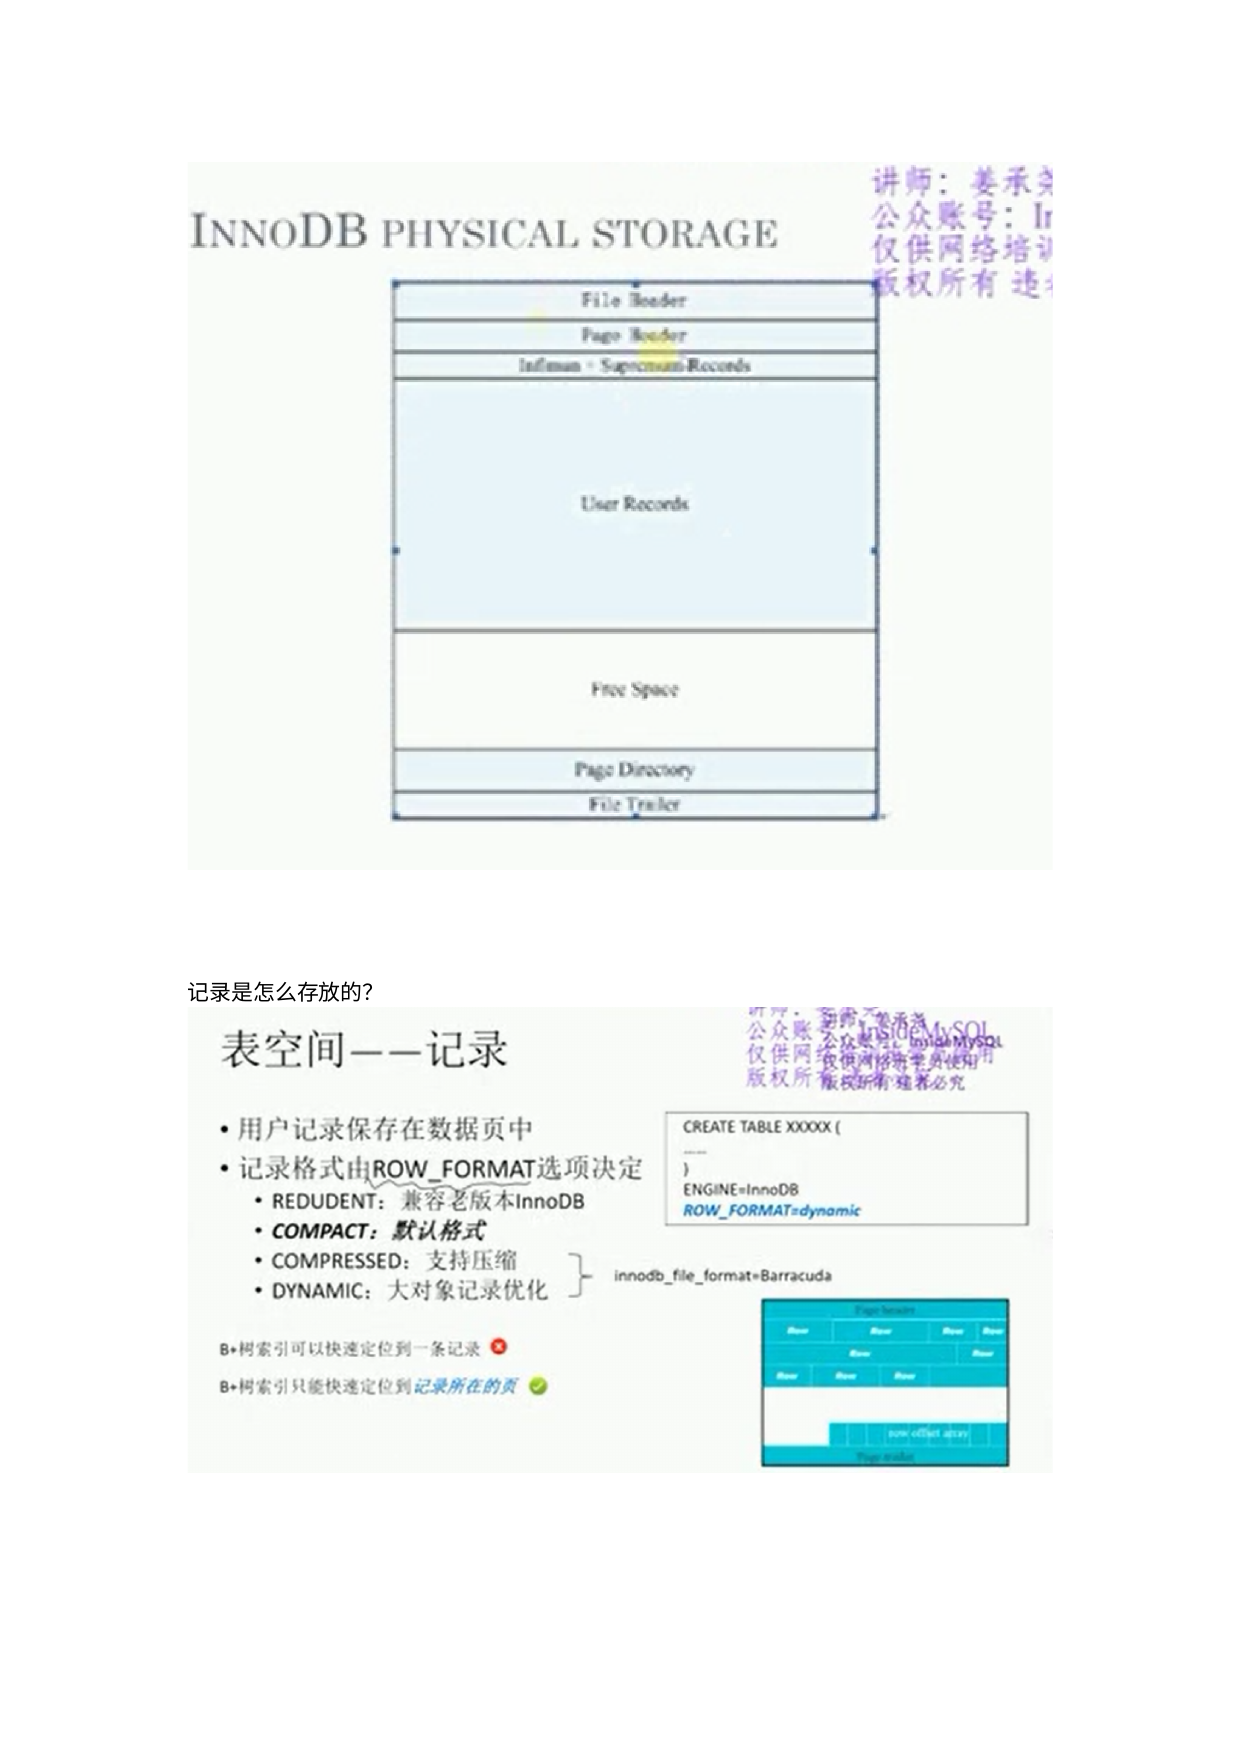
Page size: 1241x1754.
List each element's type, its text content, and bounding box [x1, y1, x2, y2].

text 记录是怎么存放的？ [187, 974, 1053, 1007]
picture [187, 1007, 1053, 1473]
picture [187, 162, 1053, 870]
